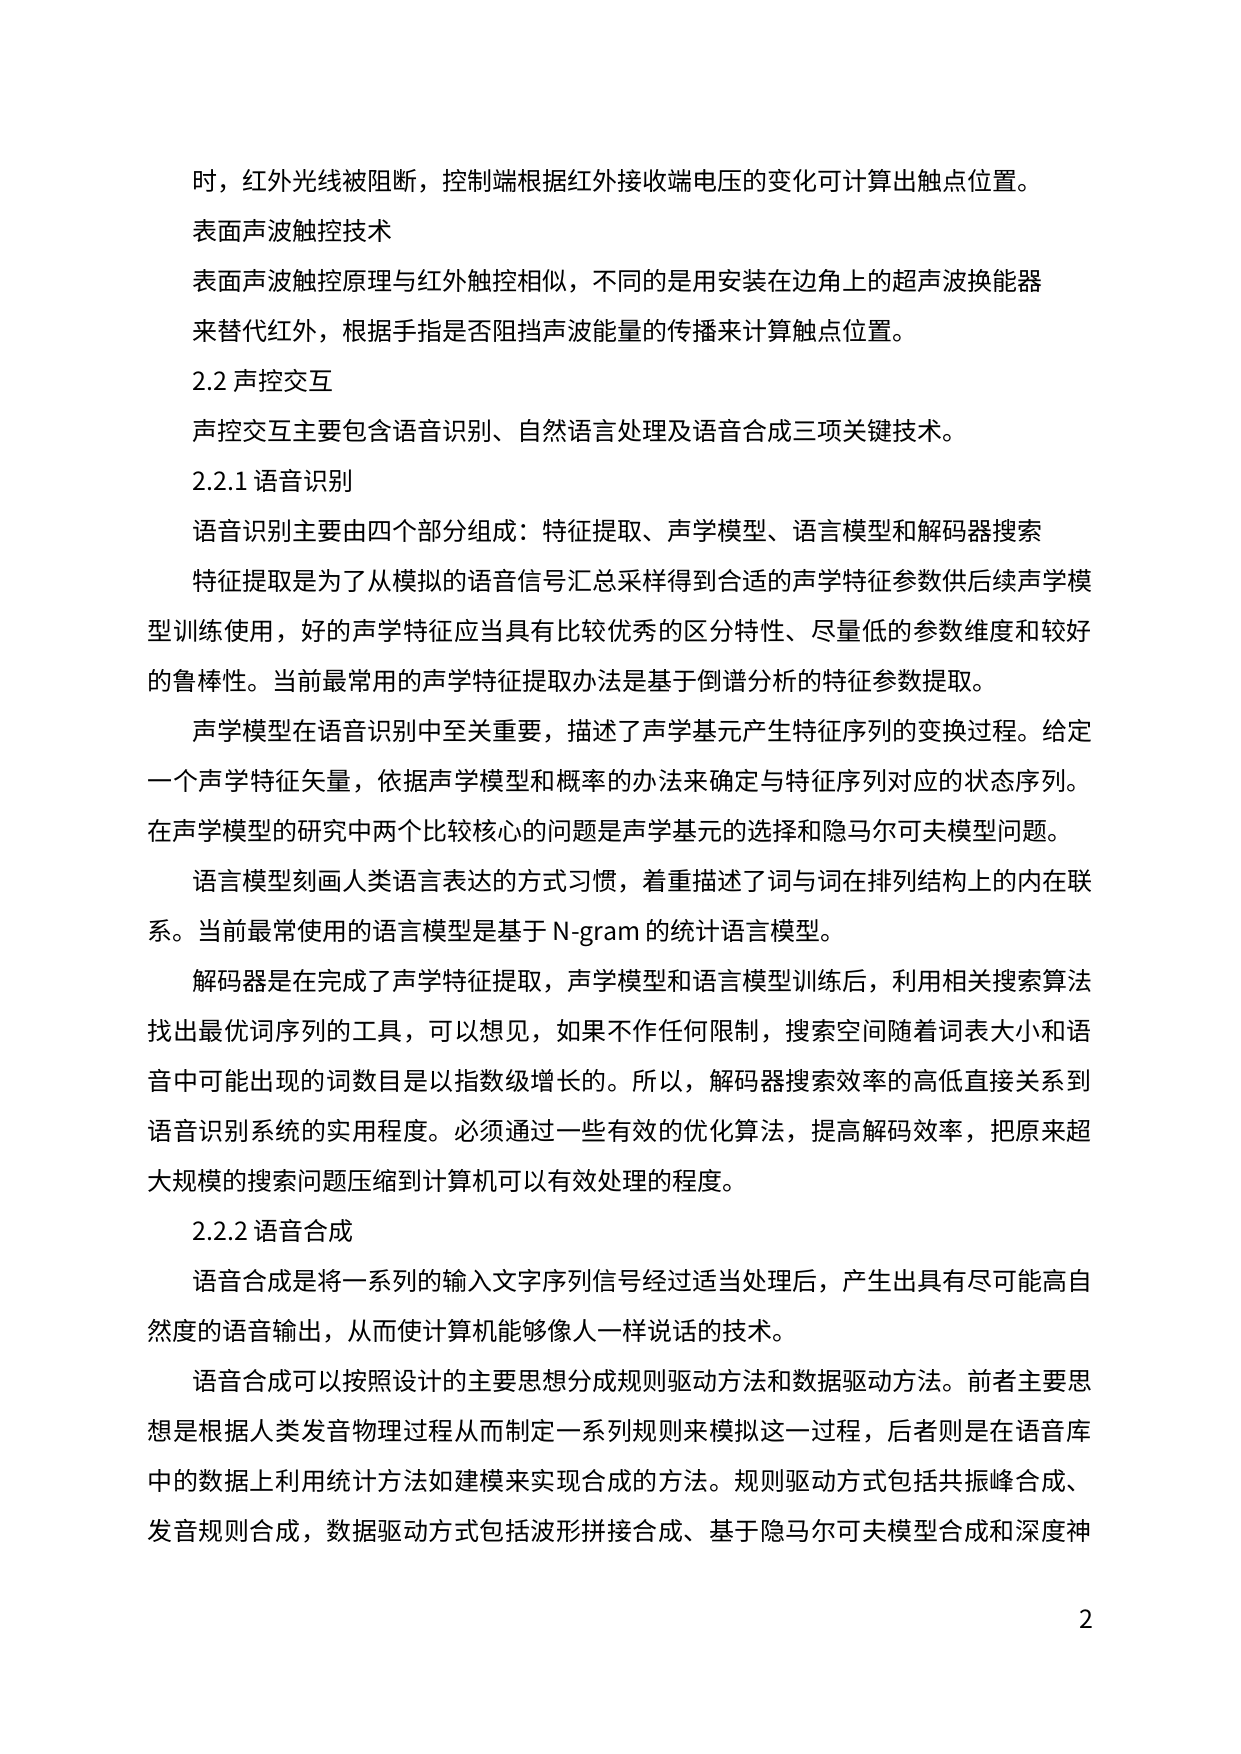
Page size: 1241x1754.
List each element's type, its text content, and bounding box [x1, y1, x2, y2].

text 2.2.2 语音合成 [148, 1198, 1093, 1248]
text 语音合成是将一系列的输入文字序列信号经过适当处理后，产生出具有尽可能高自然度的语音输出，从而使计算机能够像人一样说话的技术。 [148, 1248, 1093, 1348]
text 特征提取是为了从模拟的语音信号汇总采样得到合适的声学特征参数供后续声学模型训练使用，好的声学特征应当具有比较优秀的区分特性、尽量低的参数维度和较好的鲁棒性。当前最常用的声学特征提取办法是基于倒谱分析的特征参数提取。 [148, 548, 1093, 698]
text 表面声波触控技术 [148, 198, 1093, 248]
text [148, 1348, 1093, 1548]
text 声学模型在语音识别中至关重要，描述了声学基元产生特征序列的变换过程。给定一个声学特征矢量，依据声学模型和概率的办法来确定与特征序列对应的状态序列。在声学模型的研究中两个比较核心的问题是声学基元的选择和隐马尔可夫模型问题。 [148, 698, 1093, 848]
text 表面声波触控原理与红外触控相似，不同的是用安装在边角上的超声波换能器 [148, 248, 1093, 298]
text 声控交互主要包含语音识别、自然语言处理及语音合成三项关键技术。 [148, 398, 1093, 448]
text 来替代红外，根据手指是否阻挡声波能量的传播来计算触点位置。 [148, 298, 1093, 348]
text 2.2.1 语音识别 [148, 448, 1093, 498]
text 时，红外光线被阻断，控制端根据红外接收端电压的变化可计算出触点位置。 [148, 148, 1093, 198]
text 语言模型刻画人类语言表达的方式习惯，着重描述了词与词在排列结构上的内在联系。当前最常使用的语言模型是基于N-gram的统计语言模型。 [148, 848, 1093, 948]
text 语音识别主要由四个部分组成：特征提取、声学模型、语言模型和解码器搜索 [148, 498, 1093, 548]
text 2.2 声控交互 [148, 348, 1093, 398]
text 解码器是在完成了声学特征提取，声学模型和语言模型训练后，利用相关搜索算法找出最优词序列的工具，可以想见，如果不作任何限制，搜索空间随着词表大小和语音中可能出现的词数目是以指数级增长的。所以，解码器搜索效率的高低直接关系到语音识别系统的实用程度。必须通过一些有效的优化算法，提高解码效率，把原来超大规模的搜索问题压缩到计算机可以有效处理的程度。 [148, 948, 1093, 1198]
